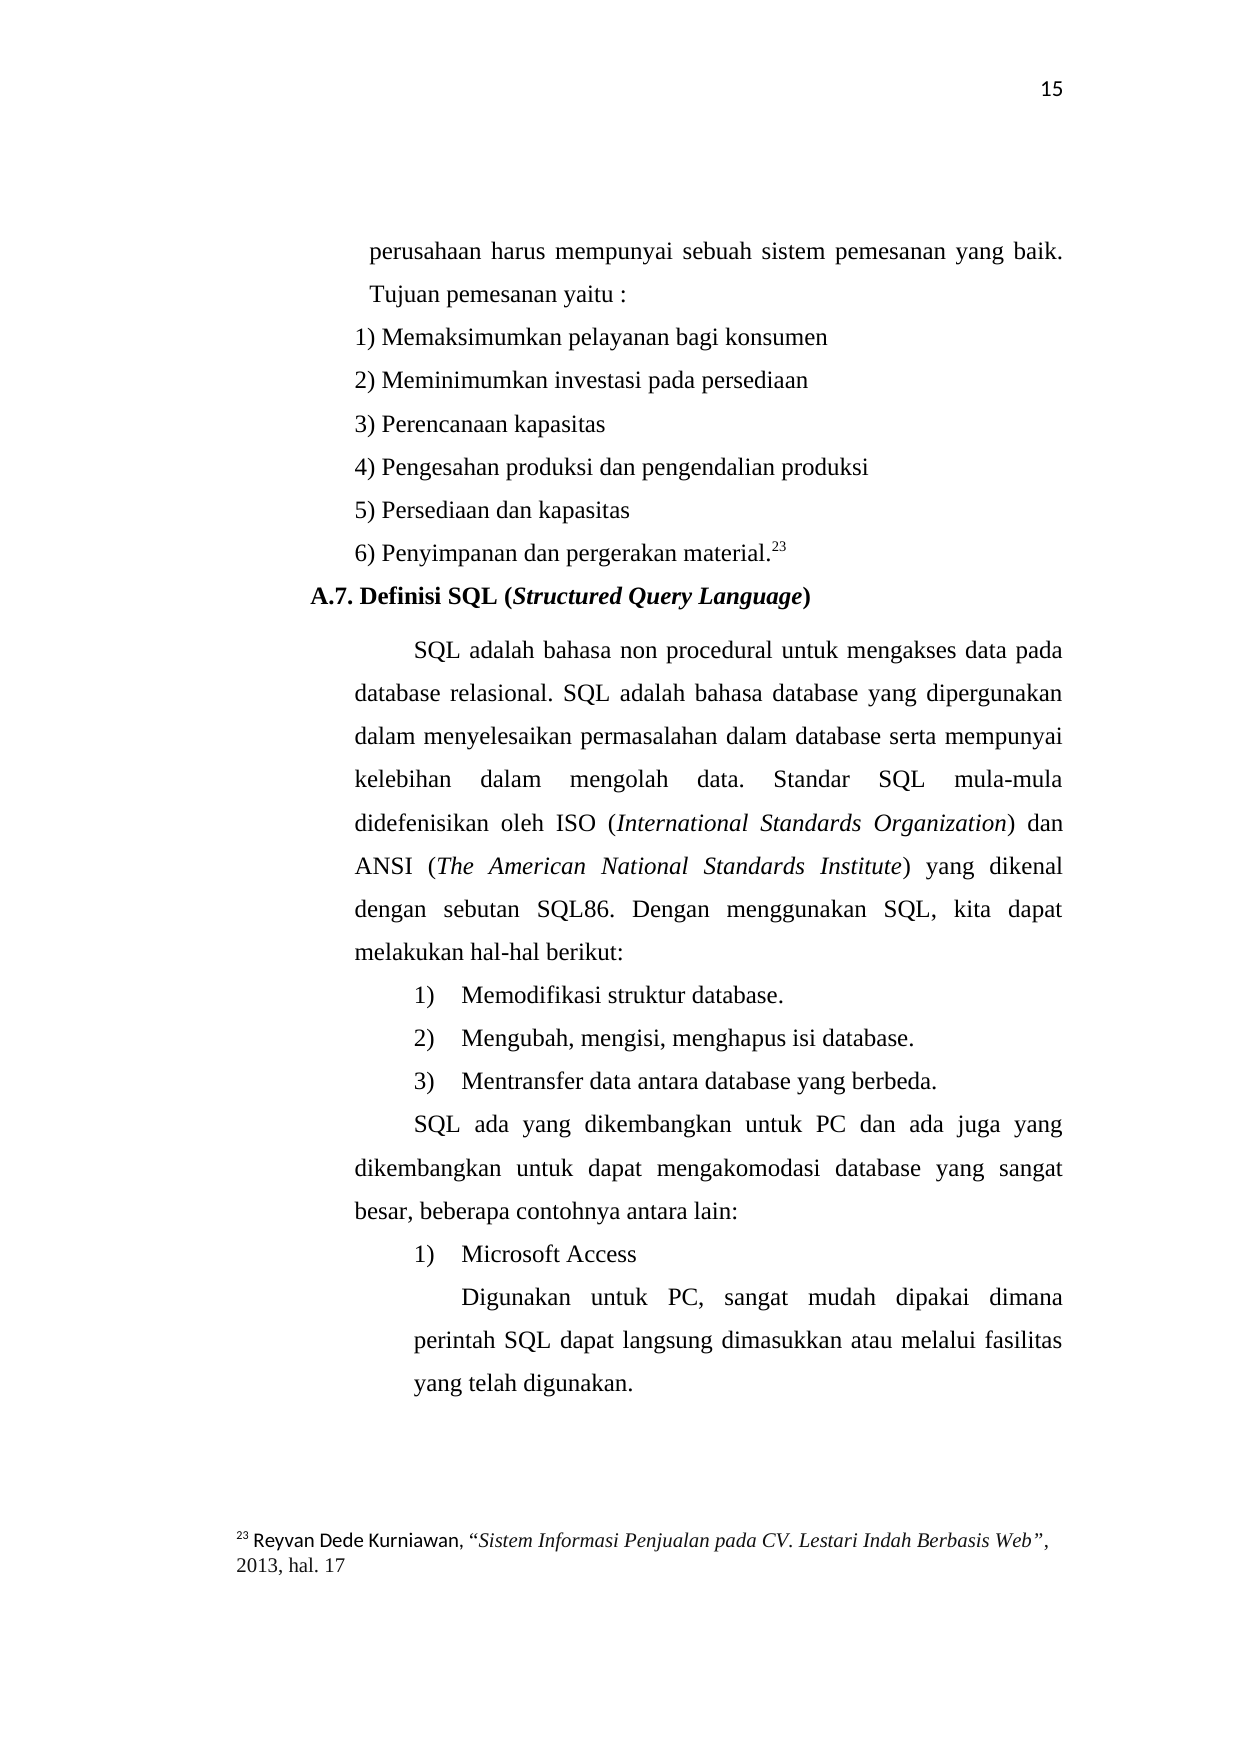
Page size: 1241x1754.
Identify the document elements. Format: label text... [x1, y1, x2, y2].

list 2) Meminimumkan investasi pada persediaan [311, 366, 1063, 394]
list Memodifikasi struktur database. [354, 980, 1063, 1009]
list 3) Perencanaan kapasitas [311, 409, 1063, 437]
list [369, 236, 1063, 308]
list Mentransfer data antara database yang berbeda. [354, 1066, 1063, 1095]
text SQL ada yang dikembangkan untuk PC dan ada juga yang dikembangkan untuk dapat mengakomodasi database yang sangat besar, beberapa contohnya antara lain: [354, 1109, 1063, 1224]
text 1) Memaksimumkan pelayanan bagi konsumen [279, 322, 1063, 351]
list 4) Pengesahan produksi dan pengendalian produksi [311, 452, 1063, 481]
text A.7. Definisi SQL (Structured Query Language) [236, 581, 1063, 610]
list 6) Penyimpanan dan pergerakan material. [311, 538, 1063, 567]
list 5) Persediaan dan kapasitas [311, 495, 1063, 524]
list SQL adalah bahasa non procedural untuk mengakses data pada database relasional. SQL adalah bahasa database yang dipergunakan dalam menyelesaikan permasalahan dalam database serta mempunyai kelebihan dalam mengolah data. Standar SQL mula-mula didefenisikan oleh ISO (International Standards Organization) dan ANSI (The American National Standards Institute) yang dikenal dengan sebutan SQL86. Dengan menggunakan SQL, kita dapat melakukan hal-hal berikut: [354, 635, 1063, 966]
list Digunakan untuk PC, sangat mudah dipakai dimana perintah SQL dapat langsung dimasukkan atau melalui fasilitas yang telah digunakan. [413, 1282, 1063, 1397]
list Microsoft Access [354, 1239, 1063, 1268]
list Mengubah, mengisi, menghapus isi database. [354, 1023, 1063, 1052]
